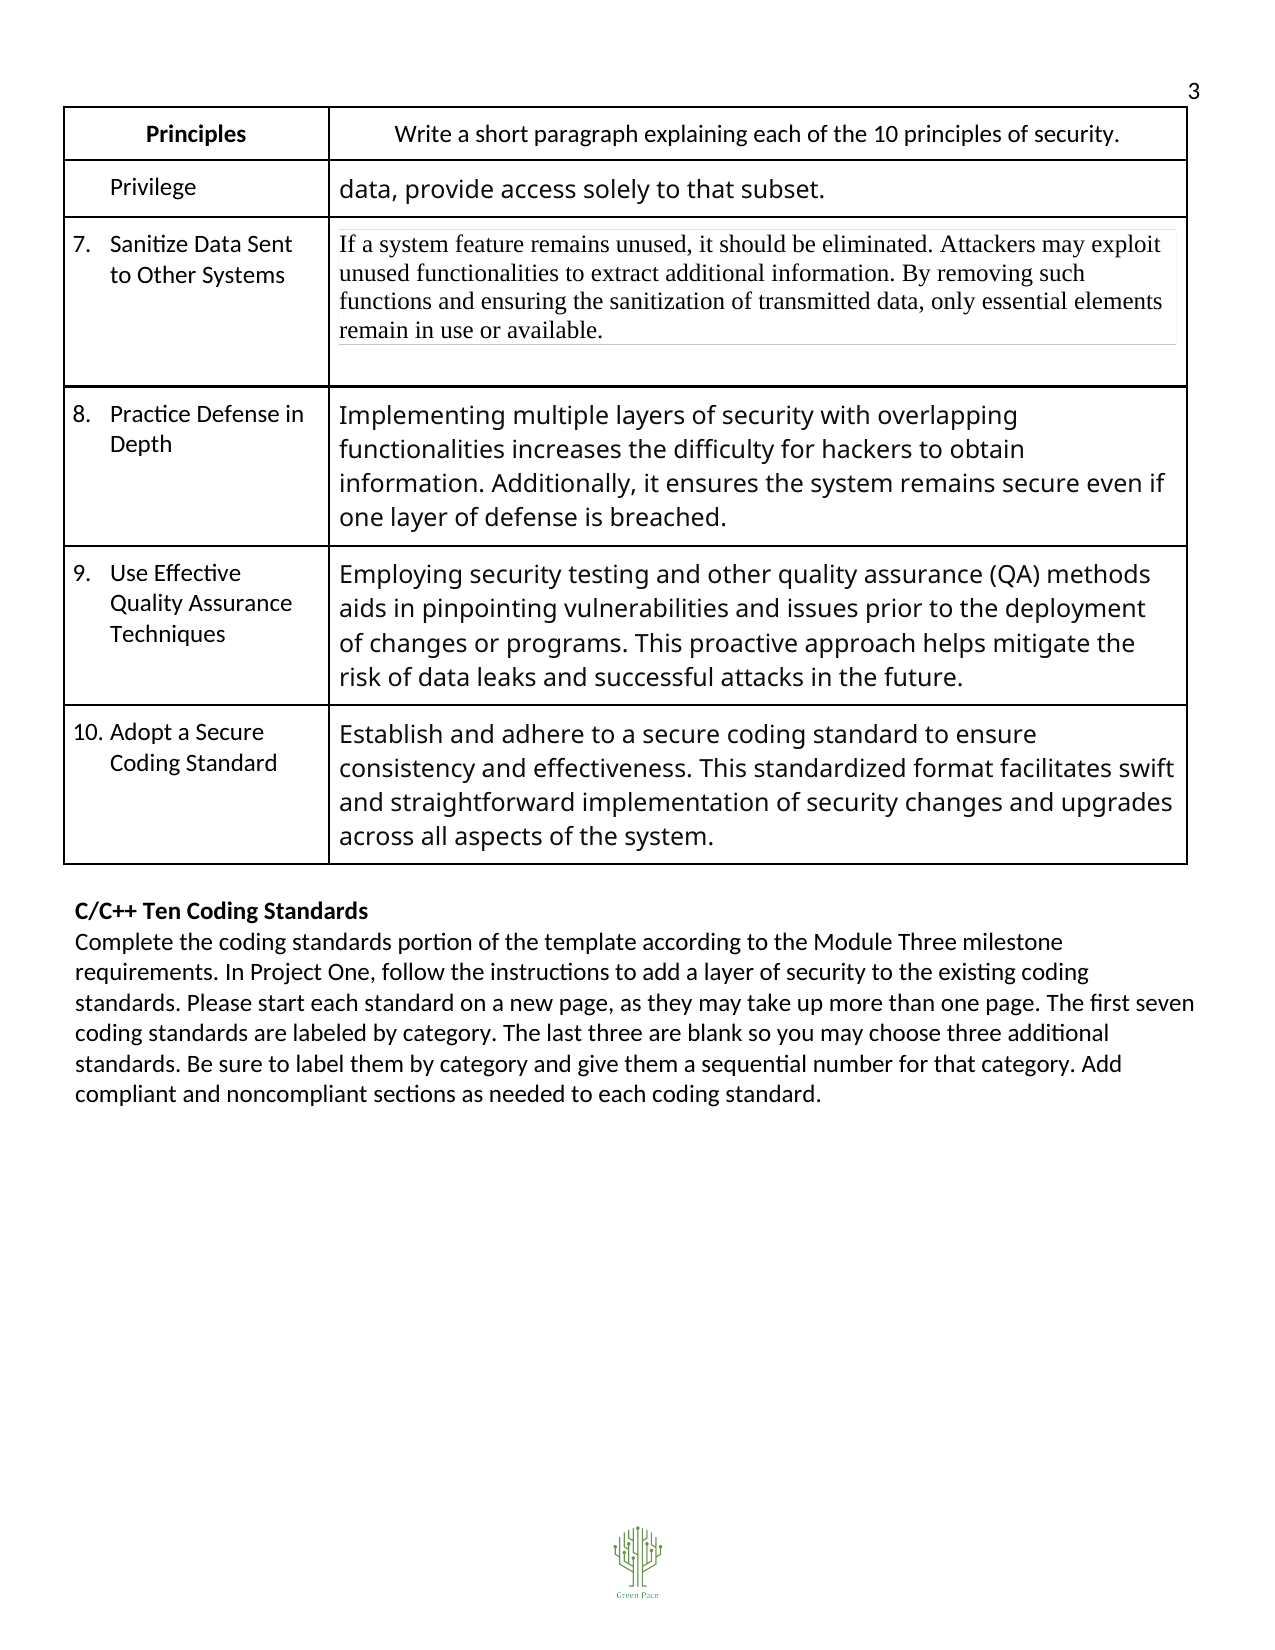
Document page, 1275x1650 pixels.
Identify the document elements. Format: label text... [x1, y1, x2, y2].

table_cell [330, 161, 1186, 216]
table_header Principles [65, 108, 328, 159]
table_cell Adopt a Secure Coding Standard [65, 706, 328, 863]
picture [605, 1521, 670, 1606]
table_cell Use Effective Quality Assurance Techniques [65, 547, 328, 704]
table_cell Employing security testing and other quality assurance (QA) methods aids in pinpointing vulnerabilities and issues prior to the deployment of changes or programs. This proactive approach helps mitigate the risk of data leaks and successful attacks in the future. [330, 547, 1186, 704]
text Complete the coding standards portion of the template according to the Module Three milestone requirements. In Project One, follow the instructions to add a layer of security to the existing coding standards. Please start each standard on a new page, as they may take up more than one page. The first seven coding standards are labeled by category. The last three are blank so you may choose three additional standards. Be sure to label them by category and give them a sequential number for that category. Add compliant and noncompliant sections as needed to each coding standard. [75, 926, 1200, 1109]
table_cell If a system feature remains unused, it should be eliminated. Attackers may exploit unused functionalities to extract additional information. By removing such functions and ensuring the sanitization of transmitted data, only essential elements remain in use or available. Top of Form [330, 218, 1186, 385]
table_cell Establish and adhere to a secure coding standard to ensure consistency and effectiveness. This standardized format facilitates swift and straightforward implementation of security changes and upgrades across all aspects of the system. [330, 706, 1186, 863]
table_cell Practice Defense in Depth [65, 388, 328, 544]
subtitle C/C++ Ten Coding Standards [75, 896, 1200, 926]
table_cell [65, 161, 328, 216]
table_header Write a short paragraph explaining each of the 10 principles of security. [330, 108, 1186, 159]
table_cell Sanitize Data Sent to Other Systems [65, 218, 328, 385]
table_cell Implementing multiple layers of security with overlapping functionalities increases the difficulty for hackers to obtain information. Additionally, it ensures the system remains secure even if one layer of defense is breached. [330, 388, 1186, 544]
